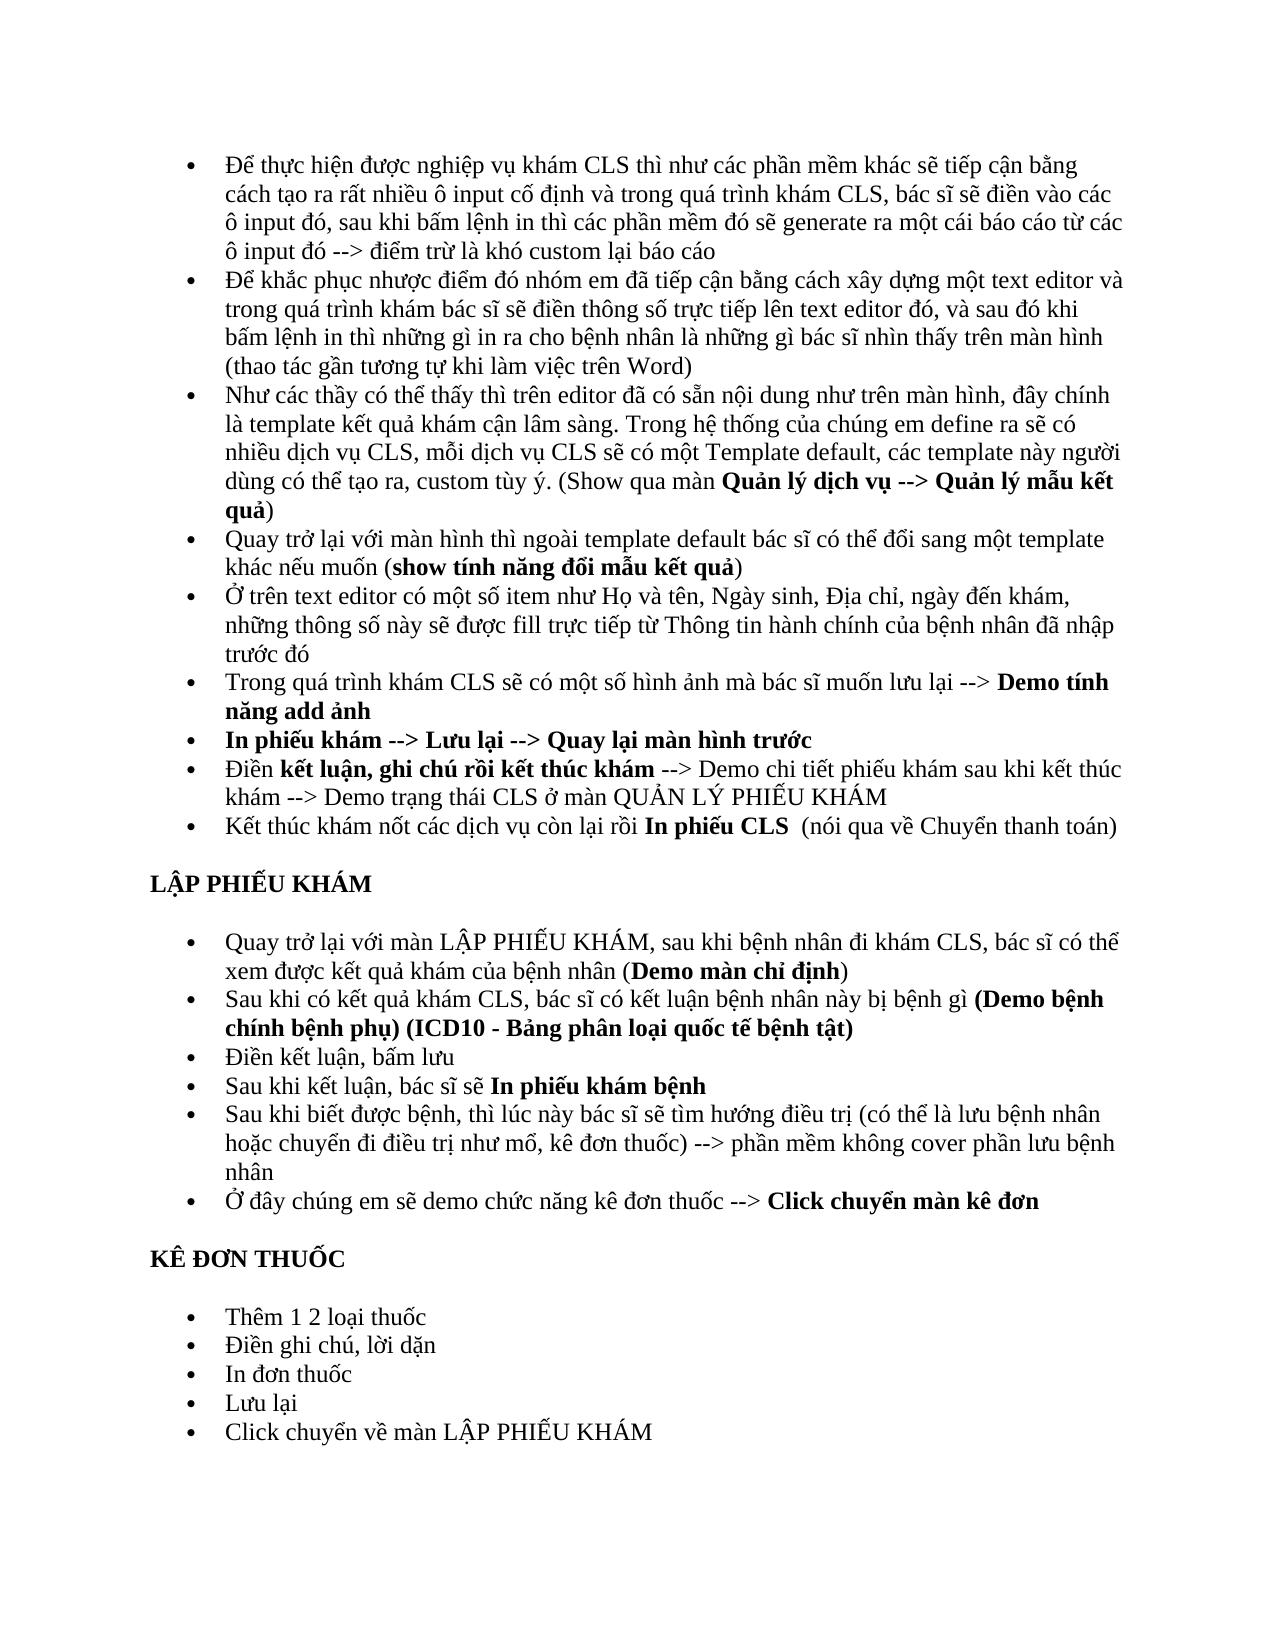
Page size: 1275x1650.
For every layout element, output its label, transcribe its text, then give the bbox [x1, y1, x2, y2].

list Lưu lại [187, 1388, 1125, 1417]
list Click chuyển về màn LẬP PHIẾU KHÁM [187, 1417, 1125, 1445]
list Để khắc phục nhược điểm đó nhóm em đã tiếp cận bằng cách xây dựng một text editor và trong quá trình khám bác sĩ sẽ điền thông số trực tiếp lên text editor đó, và sau đó khi bấm lệnh in thì những gì in ra cho bệnh nhân là những gì bác sĩ nhìn thấy trên màn hình (thao tác gần tương tự khi làm việc trên Word) [187, 265, 1125, 380]
list Quay trở lại với màn LẬP PHIẾU KHÁM, sau khi bệnh nhân đi khám CLS, bác sĩ có thể xem được kết quả khám của bệnh nhân (Demo màn chỉ định) [187, 927, 1125, 984]
list Sau khi biết được bệnh, thì lúc này bác sĩ sẽ tìm hướng điều trị (có thể là lưu bệnh nhân hoặc chuyển đi điều trị như mổ, kê đơn thuốc) --> phần mềm không cover phần lưu bệnh nhân [187, 1099, 1125, 1186]
list Sau khi kết luận, bác sĩ sẽ In phiếu khám bệnh [187, 1071, 1125, 1099]
list Ở đây chúng em sẽ demo chức năng kê đơn thuốc --> Click chuyển màn kê đơn [187, 1186, 1125, 1214]
list Sau khi có kết quả khám CLS, bác sĩ có kết luận bệnh nhân này bị bệnh gì (Demo bệnh chính bệnh phụ) (ICD10 - Bảng phân loại quốc tế bệnh tật) [187, 984, 1125, 1042]
list Kết thúc khám nốt các dịch vụ còn lại rồi In phiếu CLS (nói qua về Chuyển thanh toán) [187, 811, 1125, 840]
list Điền ghi chú, lời dặn [187, 1330, 1125, 1359]
list Ở trên text editor có một số item như Họ và tên, Ngày sinh, Địa chỉ, ngày đến khám, những thông số này sẽ được fill trực tiếp từ Thông tin hành chính của bệnh nhân đã nhập trước đó [187, 581, 1125, 667]
list Trong quá trình khám CLS sẽ có một số hình ảnh mà bác sĩ muốn lưu lại --> Demo tính năng add ảnh [187, 667, 1125, 725]
list Quay trở lại với màn hình thì ngoài template default bác sĩ có thể đổi sang một template khác nếu muốn (show tính năng đổi mẫu kết quả) [187, 524, 1125, 581]
text KÊ ĐƠN THUỐC [150, 1244, 1125, 1272]
list Để thực hiện được nghiệp vụ khám CLS thì như các phần mềm khác sẽ tiếp cận bằng cách tạo ra rất nhiều ô input cố định và trong quá trình khám CLS, bác sĩ sẽ điền vào các ô input đó, sau khi bấm lệnh in thì các phần mềm đó sẽ generate ra một cái báo cáo từ các ô input đó --> điểm trừ là khó custom lại báo cáo [187, 150, 1125, 265]
text LẬP PHIẾU KHÁM [150, 869, 1125, 898]
list Điền kết luận, bấm lưu [187, 1042, 1125, 1071]
list In phiếu khám --> Lưu lại --> Quay lại màn hình trước [187, 725, 1125, 754]
list In đơn thuốc [187, 1359, 1125, 1388]
list Như các thầy có thể thấy thì trên editor đã có sẵn nội dung như trên màn hình, đây chính là template kết quả khám cận lâm sàng. Trong hệ thống của chúng em define ra sẽ có nhiều dịch vụ CLS, mỗi dịch vụ CLS sẽ có một Template default, các template này người dùng có thể tạo ra, custom tùy ý. (Show qua màn Quản lý dịch vụ --> Quản lý mẫu kết quả) [187, 380, 1125, 524]
list Điền kết luận, ghi chú rồi kết thúc khám --> Demo chi tiết phiếu khám sau khi kết thúc khám --> Demo trạng thái CLS ở màn QUẢN LÝ PHIẾU KHÁM [187, 754, 1125, 811]
list Thêm 1 2 loại thuốc [187, 1302, 1125, 1330]
